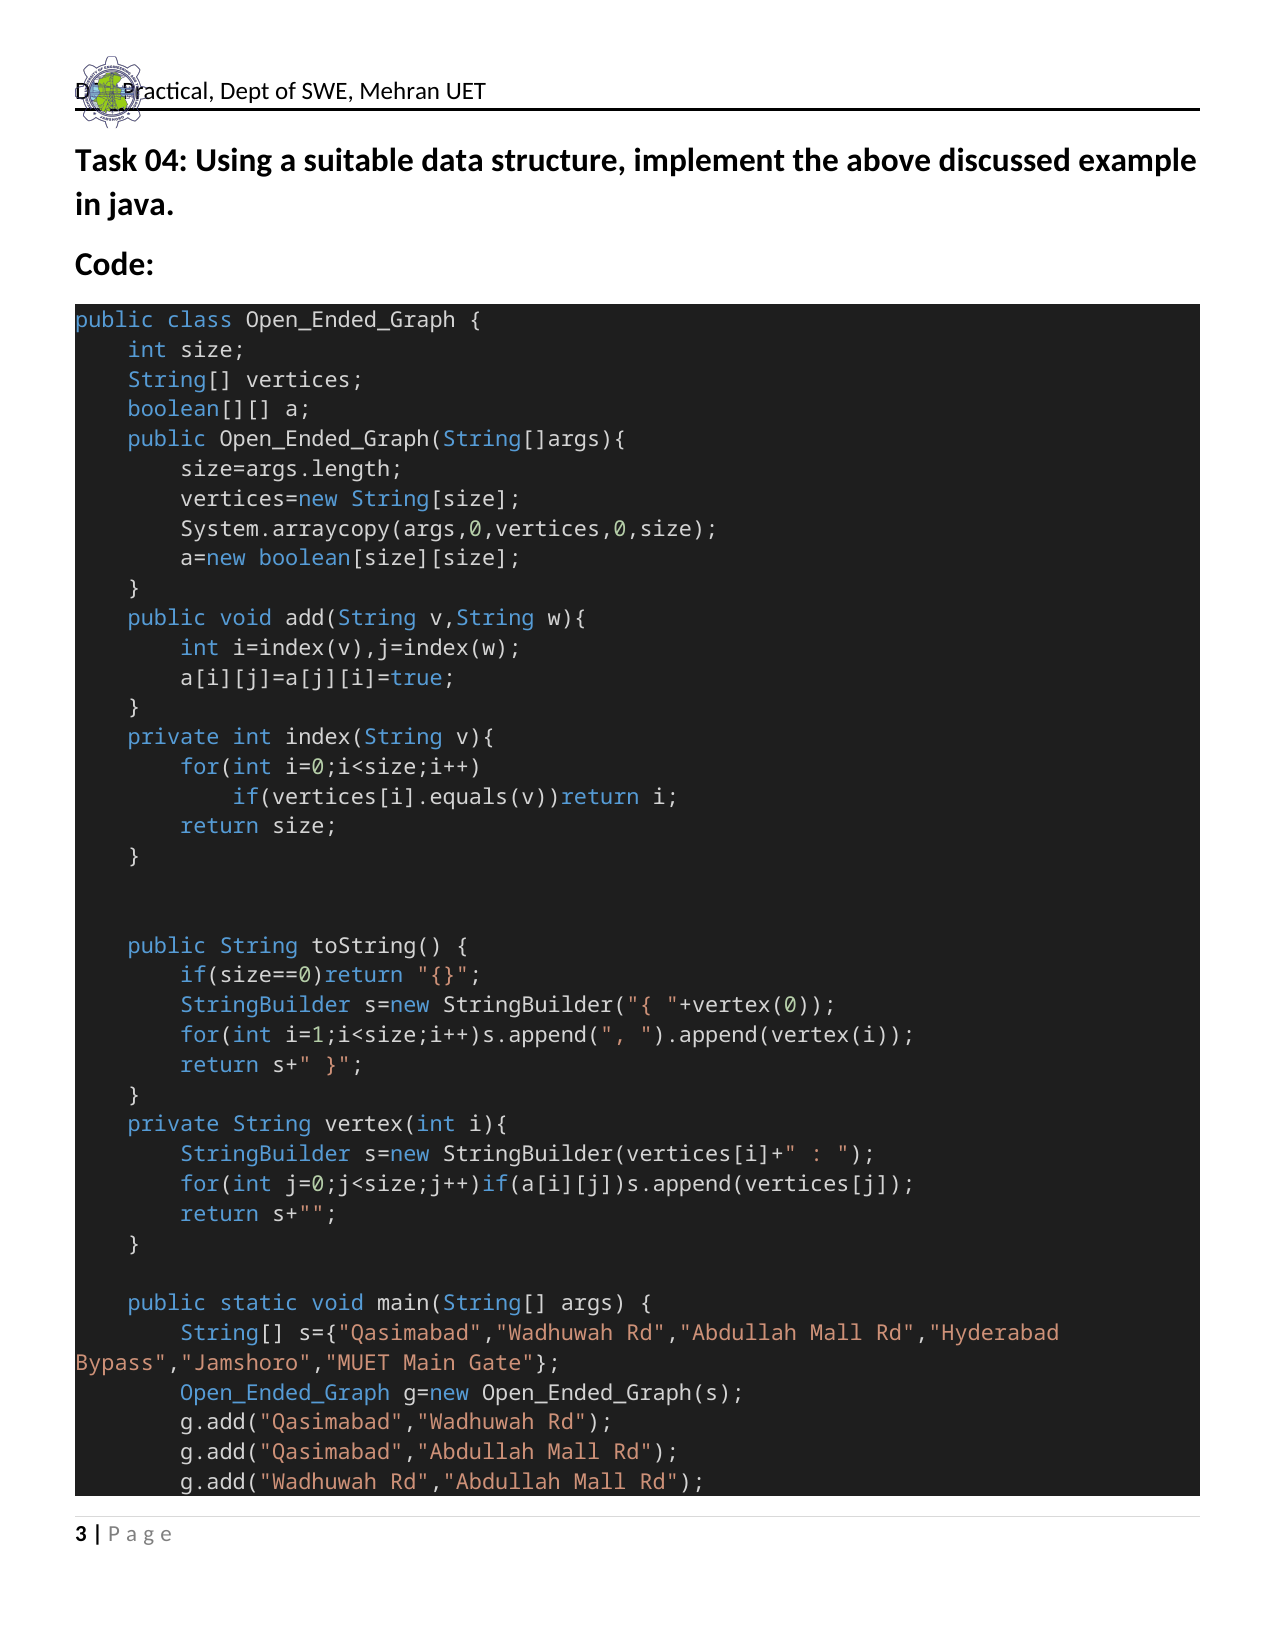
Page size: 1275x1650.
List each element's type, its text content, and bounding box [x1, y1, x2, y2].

text Code: [75, 243, 1200, 284]
text if(size==0)return "{}"; [75, 959, 1200, 989]
text size=args.length; [75, 453, 1200, 483]
text String[] s={"Qasimabad","Wadhuwah Rd","Abdullah Mall Rd","Hyderabad Bypass","Jamshoro","MUET Main Gate"}; [75, 1317, 1200, 1376]
text private String vertex(int i){ [75, 1108, 1200, 1138]
text a=new boolean[size][size]; [75, 542, 1200, 572]
text String[] vertices; [75, 363, 1200, 393]
text public void add(String v,String w){ [75, 602, 1200, 632]
text boolean[][] a; [75, 393, 1200, 423]
text } [75, 1078, 1200, 1108]
text a[i][j]=a[j][i]=true; [75, 661, 1200, 691]
text } [75, 572, 1200, 602]
text for(int i=1;i<size;i++)s.append(", ").append(vertex(i)); [75, 1019, 1200, 1049]
text System.arraycopy(args,0,vertices,0,size); [75, 512, 1200, 542]
text Task 04: Using a suitable data structure, implement the above discussed example in java. [75, 139, 1200, 223]
text int i=index(v),j=index(w); [75, 632, 1200, 661]
text return s+" }"; [75, 1049, 1200, 1078]
text Open_Ended_Graph g=new Open_Ended_Graph(s); [75, 1376, 1200, 1406]
text public static void main(String[] args) { [75, 1287, 1200, 1317]
text public class Open_Ended_Graph { [75, 304, 1200, 334]
text public Open_Ended_Graph(String[]args){ [75, 423, 1200, 453]
picture [75, 56, 147, 129]
text } [75, 840, 1200, 870]
text for(int j=0;j<size;j++)if(a[i][j])s.append(vertices[j]); [75, 1168, 1200, 1198]
text g.add("Wadhuwah Rd","Abdullah Mall Rd"); [75, 1466, 1200, 1496]
text int size; [75, 334, 1200, 363]
text return size; [75, 810, 1200, 840]
text return s+""; [75, 1198, 1200, 1227]
text public String toString() { [75, 929, 1200, 959]
text g.add("Qasimabad","Abdullah Mall Rd"); [75, 1436, 1200, 1466]
text g.add("Qasimabad","Wadhuwah Rd"); [75, 1406, 1200, 1436]
text } [75, 691, 1200, 721]
text StringBuilder s=new StringBuilder("{ "+vertex(0)); [75, 989, 1200, 1019]
text for(int i=0;i<size;i++) [75, 751, 1200, 781]
text if(vertices[i].equals(v))return i; [75, 781, 1200, 810]
text private int index(String v){ [75, 721, 1200, 751]
text StringBuilder s=new StringBuilder(vertices[i]+" : "); [75, 1138, 1200, 1168]
text vertices=new String[size]; [75, 483, 1200, 512]
text } [75, 1227, 1200, 1257]
